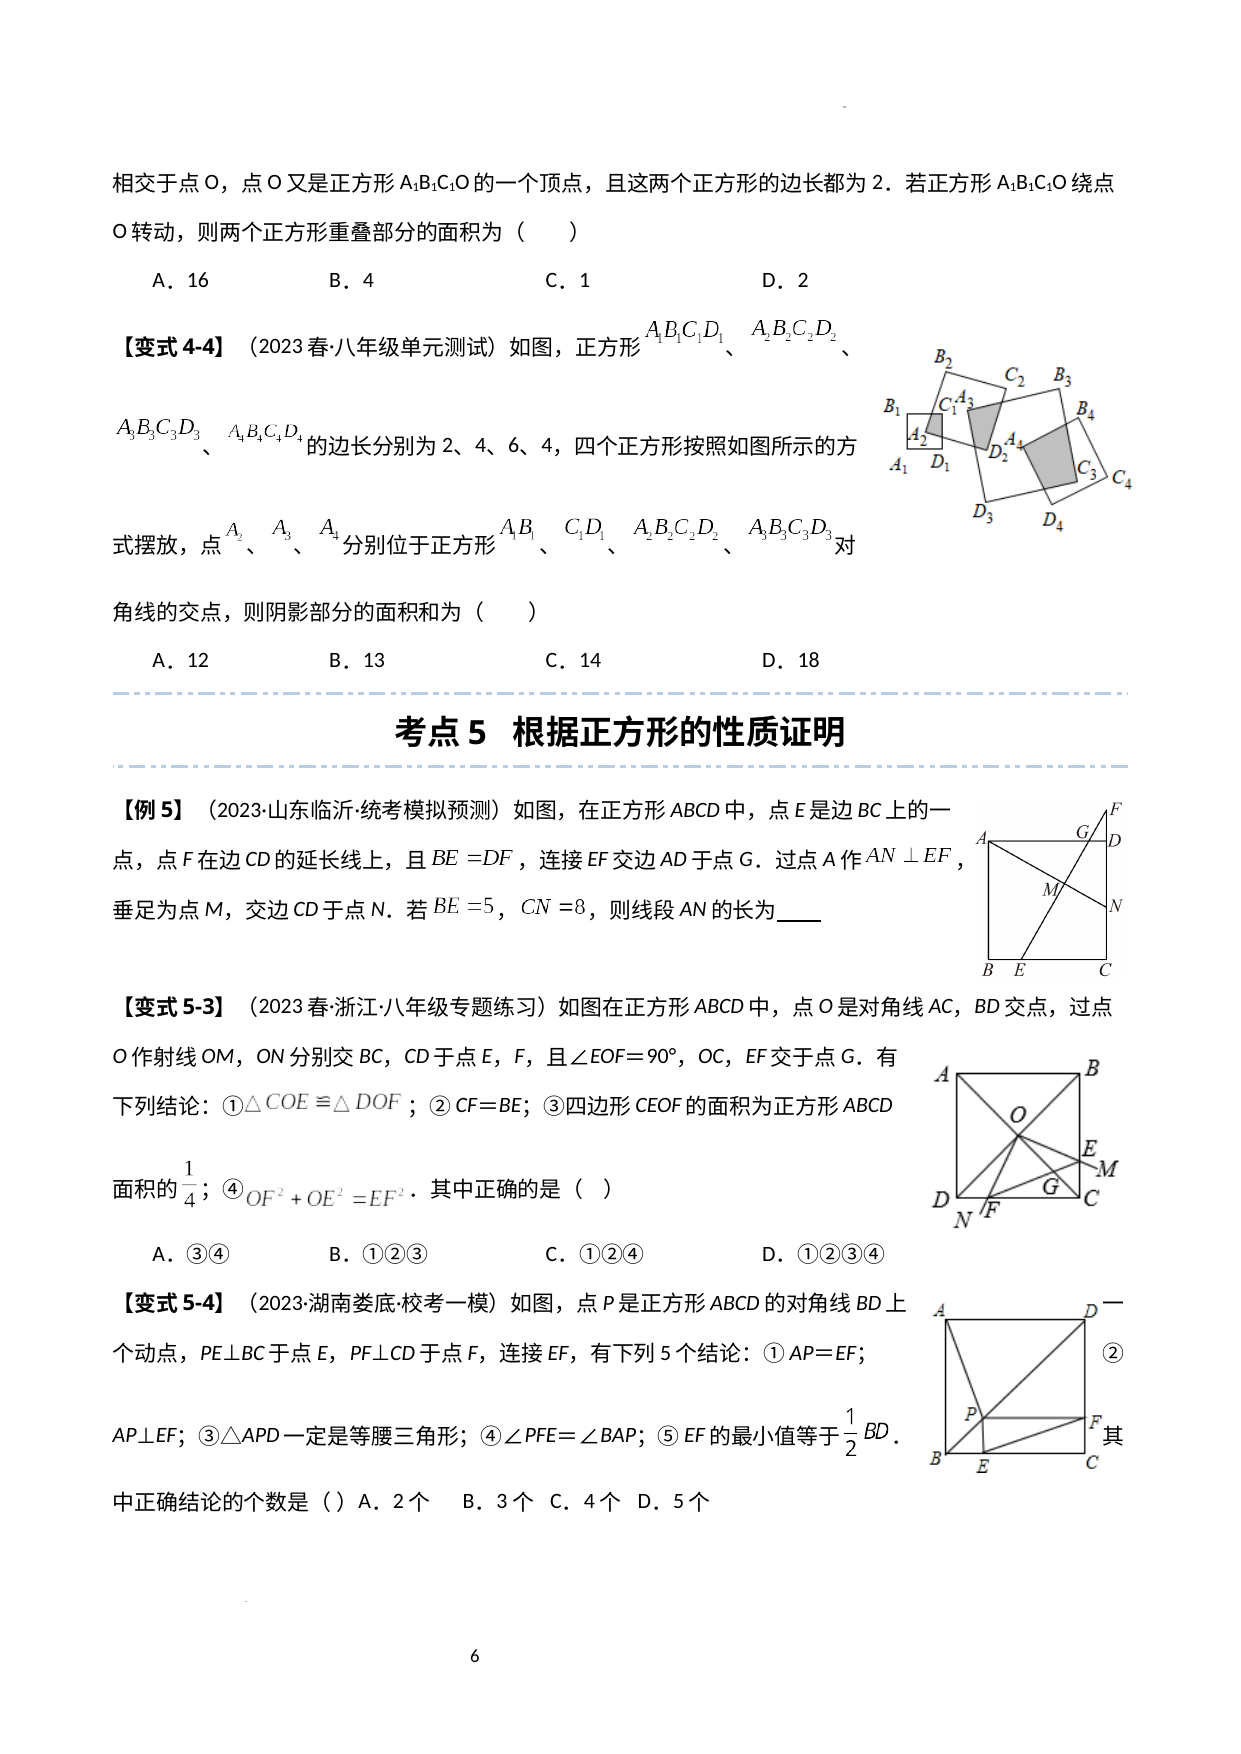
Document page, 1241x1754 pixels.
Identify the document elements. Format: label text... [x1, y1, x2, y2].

text 【变式5-3】（2023春·浙江·八年级专题练习）如图在正方形ABCD中，点O是对角线AC，BD交点，过点O作射线OM，ON分别交BC，CD于点E，F，且∠EOF＝90°，OC，EF交于点G．有下列结论：①；②CF＝BE；③四边形CEOF的面积为正方形ABCD面积的；④．其中正确的是（ ） [112, 989, 1128, 1221]
picture [867, 330, 1149, 550]
picture [929, 1303, 1103, 1473]
text 考点5 根据正方形的性质证明 [112, 692, 1128, 768]
text A．③④ B．①②③ C．①②④ D．①②③④ [152, 1237, 1128, 1270]
text 【例5】（2023·山东临沂·统考模拟预测）如图，在正方形ABCD中，点E是边BC上的一点，点F在边CD的延长线上，且，连接EF交边AD于点G．过点A作，垂足为点M，交边CD于点N．若，，则线段AN的长为 [112, 793, 1128, 925]
text A．12 B．13 C．14 D．18 [152, 643, 1128, 676]
text 【变式4-3】（2023春·全国·八年级专题练习）如图，正方形ABCD的对角线相交于点O，点O又是正方形A1B1C1O的一个顶点，且这两个正方形的边长都为2．若正方形A1B1C1O绕点O转动，则两个正方形重叠部分的面积为（ ） [112, 165, 1128, 248]
text 【变式4-4】（2023春·八年级单元测试）如图，正方形、、、的边长分别为2、4、6、4，四个正方形按照如图所示的方式摆放，点、、分别位于正方形、、、对角线的交点，则阴影部分的面积和为（ ） [112, 312, 1128, 627]
text A．16 B．4 C．1 D．2 [152, 263, 1128, 297]
text 【变式5-4】（2023·湖南娄底·校考一模）如图，点P是正方形ABCD的对角线BD上一个动点，PE⊥BC于点E，PF⊥CD于点F，连接EF，有下列5个结论：①AP＝EF；②AP⊥EF；③△APD一定是等腰三角形；④∠PFE＝∠BAP；⑤EF的最小值等于．其中正确结论的个数是（ ）A．2个 B．3个 C．4个 D．5个 [112, 1286, 1128, 1518]
picture [974, 799, 1125, 979]
picture [924, 1054, 1123, 1234]
